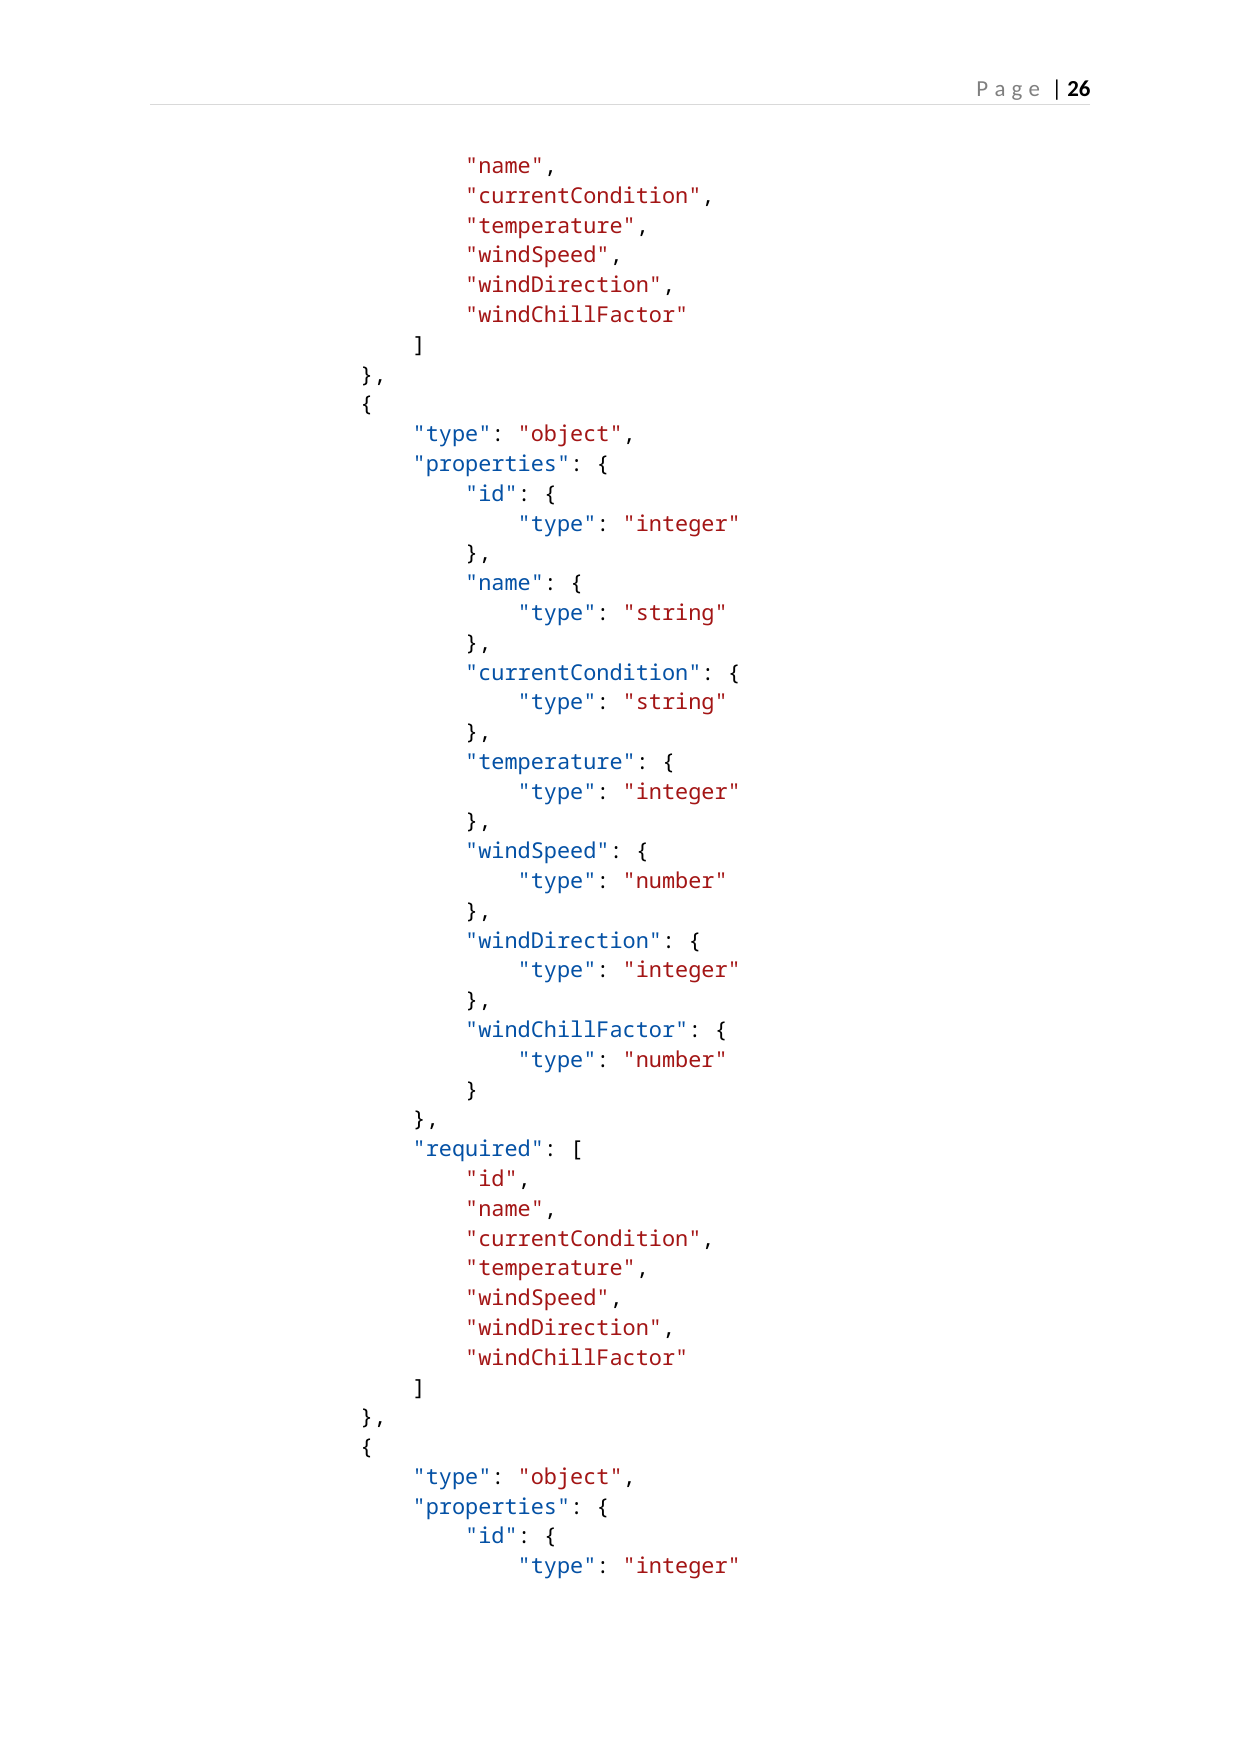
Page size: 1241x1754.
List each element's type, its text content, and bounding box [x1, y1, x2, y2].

text "type": "string" [150, 597, 1090, 627]
text }, [150, 805, 1090, 835]
text "required": [ [150, 1133, 1090, 1163]
text "type": "integer" [150, 507, 1090, 537]
text "properties": { [150, 1491, 1090, 1520]
text "currentCondition", [150, 180, 1090, 209]
text }, [150, 627, 1090, 656]
text "windChillFactor" [150, 1342, 1090, 1371]
text "type": "number" [150, 1044, 1090, 1073]
text "windChillFactor": { [150, 1014, 1090, 1044]
text "id", [150, 1163, 1090, 1193]
text ] [150, 1371, 1090, 1401]
text "type": "integer" [150, 954, 1090, 984]
text "temperature", [150, 1252, 1090, 1282]
text "windSpeed", [150, 1282, 1090, 1312]
text "type": "integer" [150, 1550, 1090, 1580]
text "type": "object", [150, 418, 1090, 448]
text "currentCondition": { [150, 656, 1090, 686]
text "type": "object", [150, 1461, 1090, 1491]
text "name", [150, 1193, 1090, 1222]
text "windDirection": { [150, 924, 1090, 954]
text { [150, 388, 1090, 418]
text "name", [150, 150, 1090, 180]
text { [150, 1431, 1090, 1461]
text }, [150, 358, 1090, 388]
text }, [150, 895, 1090, 924]
text "windSpeed": { [150, 835, 1090, 865]
text "name": { [150, 567, 1090, 597]
text }, [150, 1103, 1090, 1133]
text } [150, 1073, 1090, 1103]
text "windDirection", [150, 1312, 1090, 1342]
text }, [150, 716, 1090, 746]
text "id": { [150, 478, 1090, 507]
text "properties": { [150, 448, 1090, 478]
text "currentCondition", [150, 1222, 1090, 1252]
text "type": "integer" [150, 776, 1090, 805]
text "type": "string" [150, 686, 1090, 716]
text }, [150, 1401, 1090, 1431]
text "type": "number" [150, 865, 1090, 895]
text "windSpeed", [150, 239, 1090, 269]
text "windChillFactor" [150, 299, 1090, 329]
text ] [150, 329, 1090, 358]
text "id": { [150, 1520, 1090, 1550]
text "temperature": { [150, 746, 1090, 776]
text }, [150, 984, 1090, 1014]
text "windDirection", [150, 269, 1090, 299]
text "temperature", [150, 209, 1090, 239]
text }, [150, 537, 1090, 567]
